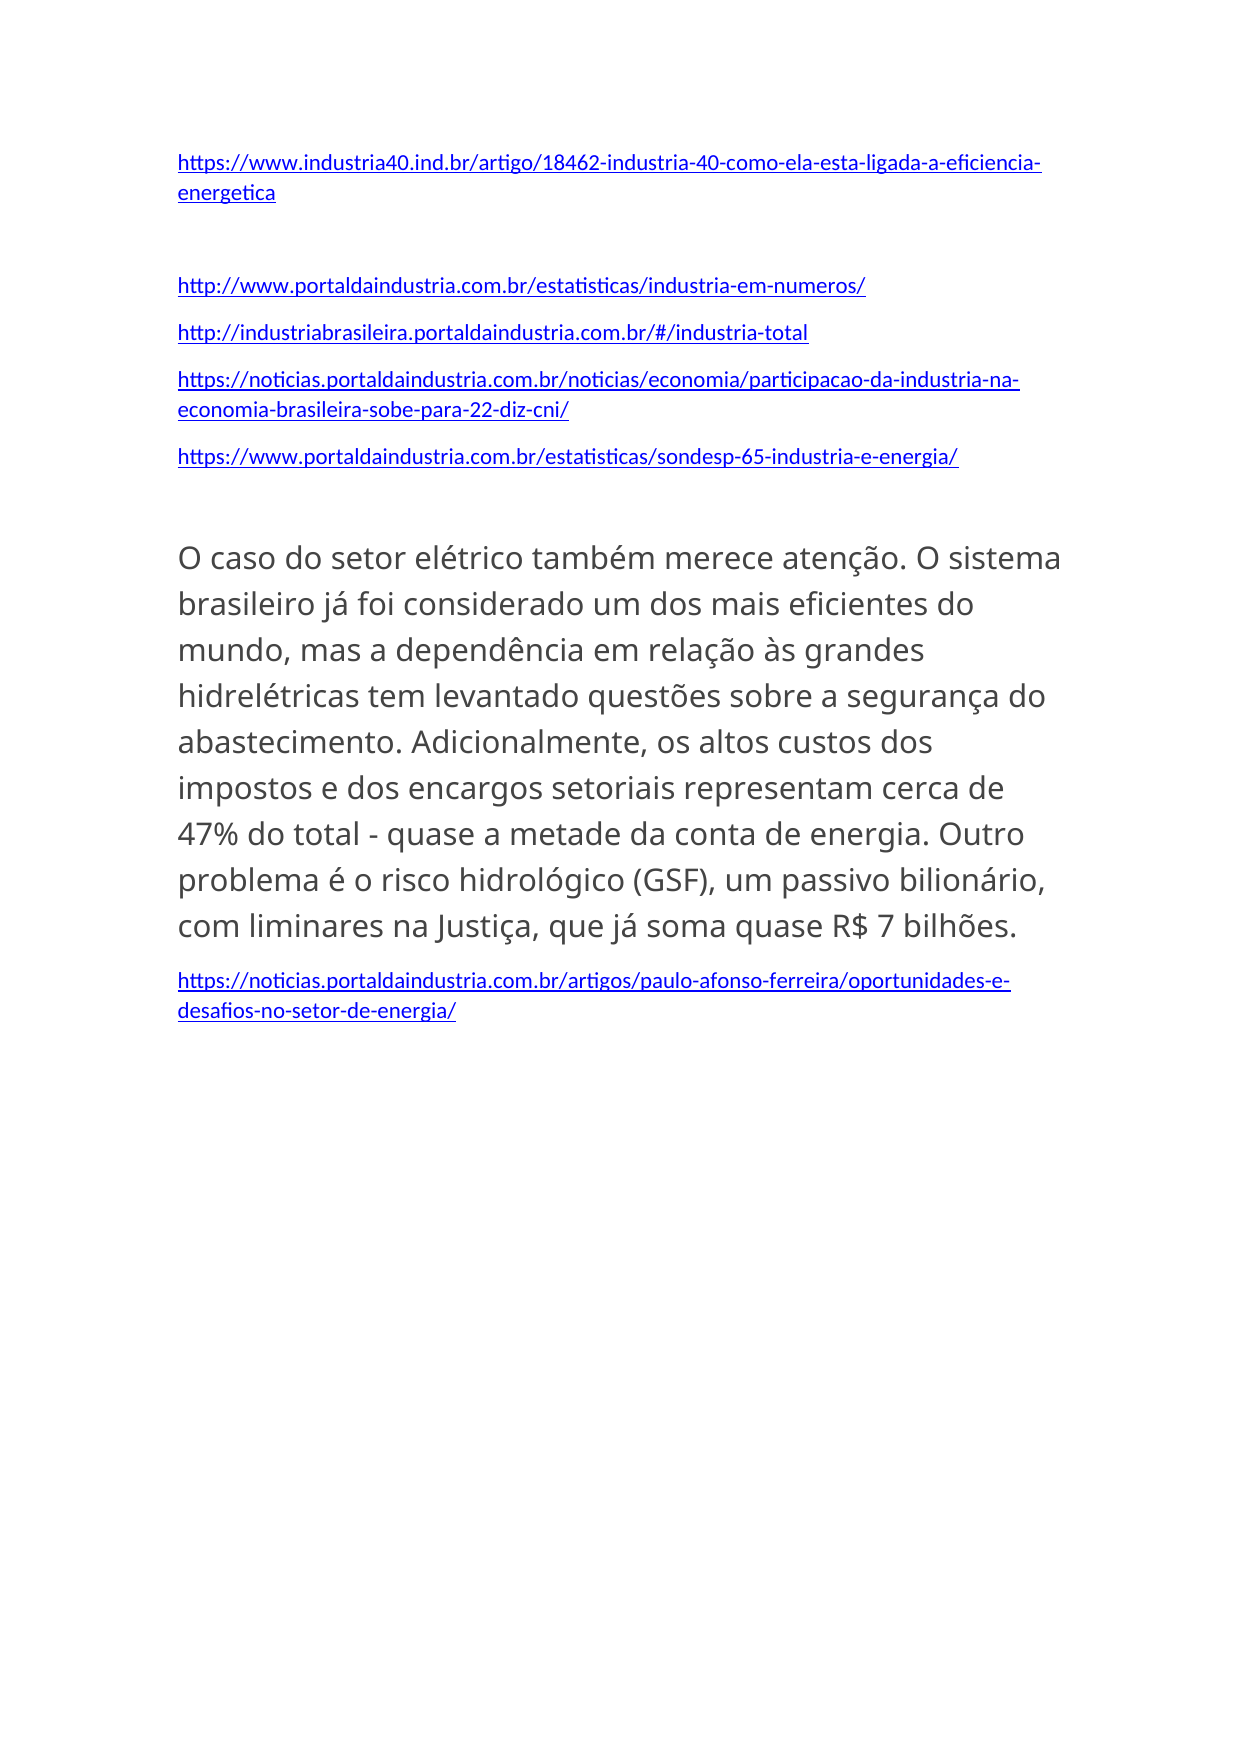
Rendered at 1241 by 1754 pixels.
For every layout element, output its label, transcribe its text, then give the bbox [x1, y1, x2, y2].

text https://noticias.portaldaindustria.com.br/noticias/economia/participacao-da-industria-na-economia-brasileira-sobe-para-22-diz-cni/ [177, 365, 1063, 423]
text O caso do setor elétrico também merece atenção. O sistema brasileiro já foi considerado um dos mais eficientes do mundo, mas a dependência em relação às grandes hidrelétricas tem levantado questões sobre a segurança do abastecimento. Adicionalmente, os altos custos dos impostos e dos encargos setoriais representam cerca de 47% do total - quase a metade da conta de energia. Outro problema é o risco hidrológico (GSF), um passivo bilionário, com liminares na Justiça, que já soma quase R$ 7 bilhões. [177, 536, 1063, 946]
text https://www.portaldaindustria.com.br/estatisticas/sondesp-65-industria-e-energia/ [177, 442, 1063, 470]
text http://www.portaldaindustria.com.br/estatisticas/industria-em-numeros/ [177, 272, 1063, 299]
text http://industriabrasileira.portaldaindustria.com.br/#/industria-total [177, 318, 1063, 346]
text https://www.industria40.ind.br/artigo/18462-industria-40-como-ela-esta-ligada-a-eficiencia-energetica [177, 148, 1063, 206]
text https://noticias.portaldaindustria.com.br/artigos/paulo-afonso-ferreira/oportunidades-e-desafios-no-setor-de-energia/ [177, 966, 1063, 1024]
